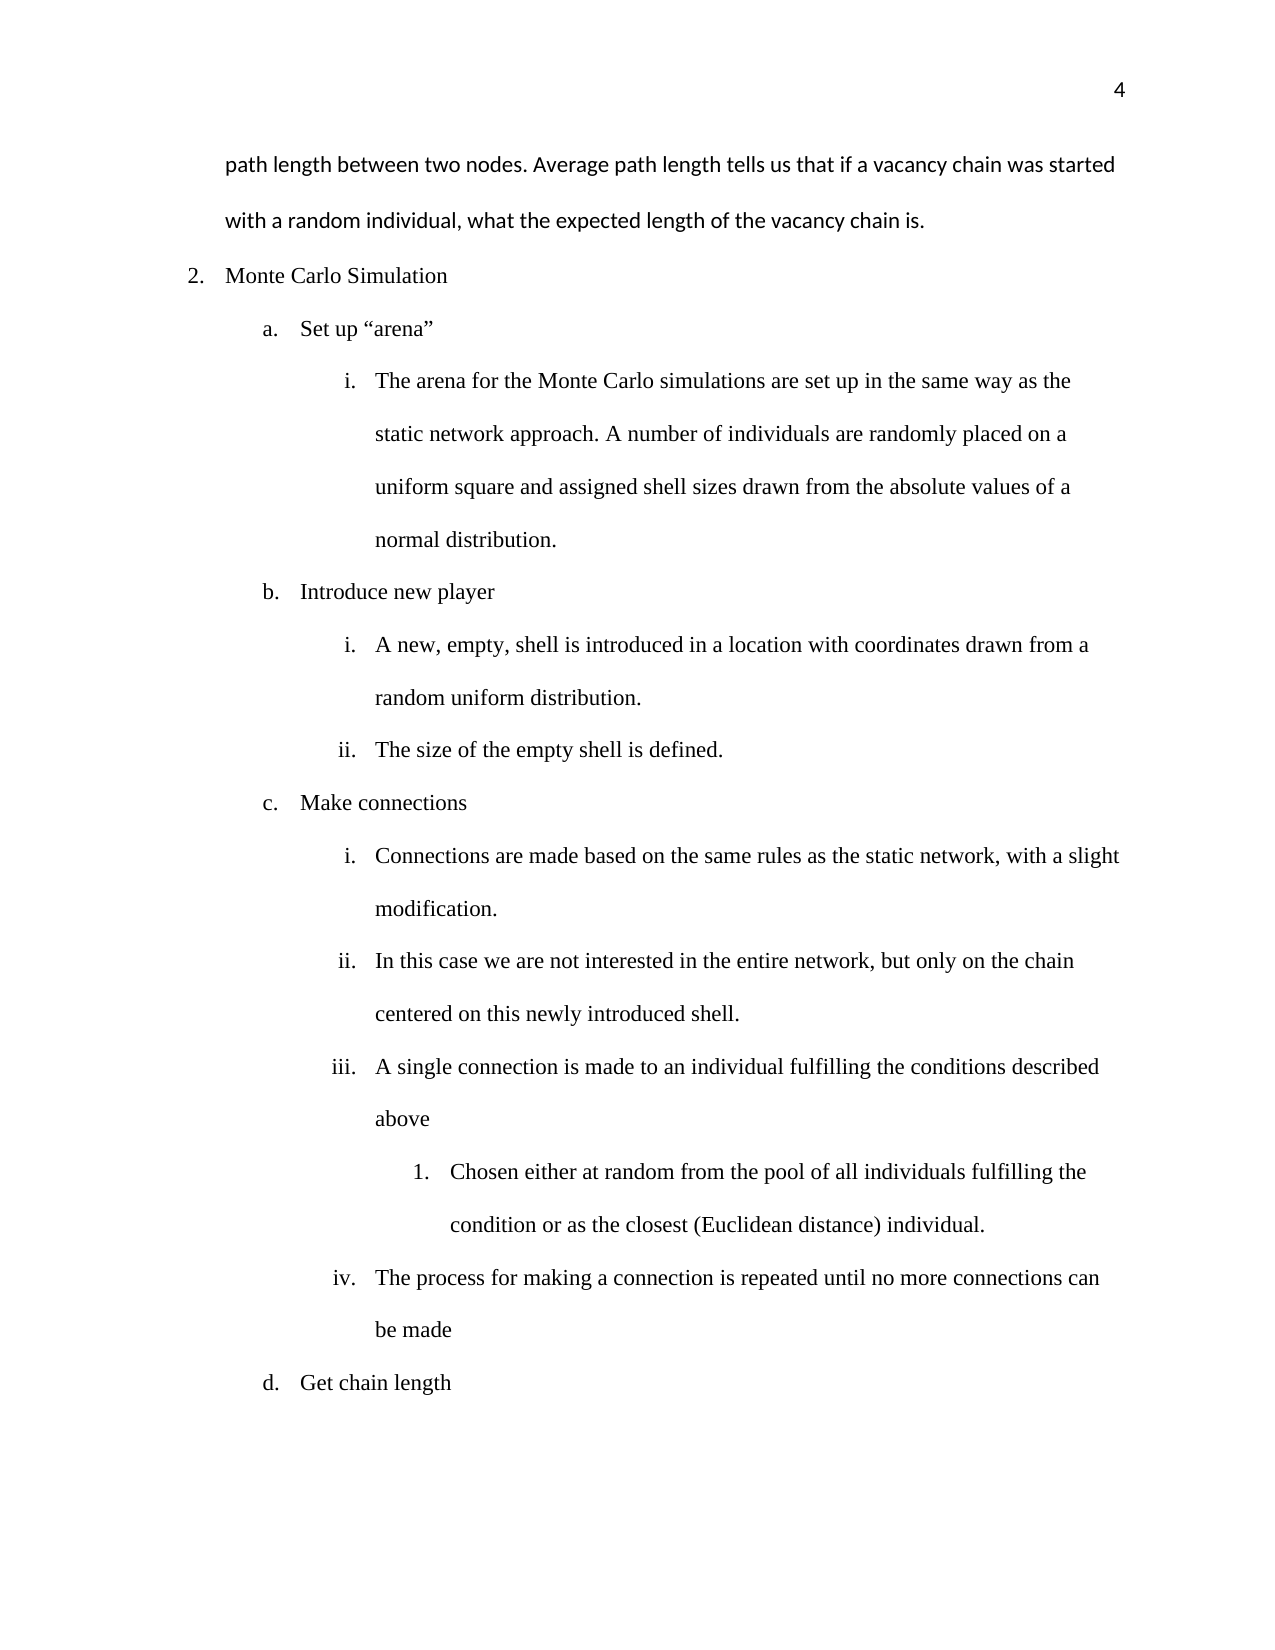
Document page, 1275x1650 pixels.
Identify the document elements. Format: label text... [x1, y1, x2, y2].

list Get chain length [262, 1369, 1125, 1395]
list In this case we are not interested in the entire network, but only on the chain centered on this newly introduced shell. [356, 947, 1125, 1026]
list Monte Carlo Simulation [187, 262, 1125, 288]
list Connections are made based on the same rules as the static network, with a slight modification. [356, 842, 1125, 921]
list Make connections [262, 789, 1125, 816]
list Set up “arena” [262, 315, 1125, 341]
list The arena for the Monte Carlo simulations are set up in the same way as the static network approach. A number of individuals are randomly placed on a uniform square and assigned shell sizes drawn from the absolute values of a normal distribution. [356, 367, 1125, 552]
list Introduce new player [262, 578, 1125, 605]
list The process for making a connection is repeated until no more connections can be made [356, 1263, 1125, 1343]
list The size of the empty shell is defined. [356, 736, 1125, 763]
list A single connection is made to an individual fulfilling the conditions described above [356, 1053, 1125, 1132]
list Chosen either at random from the pool of all individuals fulfilling the condition or as the closest (Euclidean distance) individual. [412, 1158, 1125, 1237]
list A new, empty, shell is introduced in a location with coordinates drawn from a random uniform distribution. [356, 631, 1125, 710]
